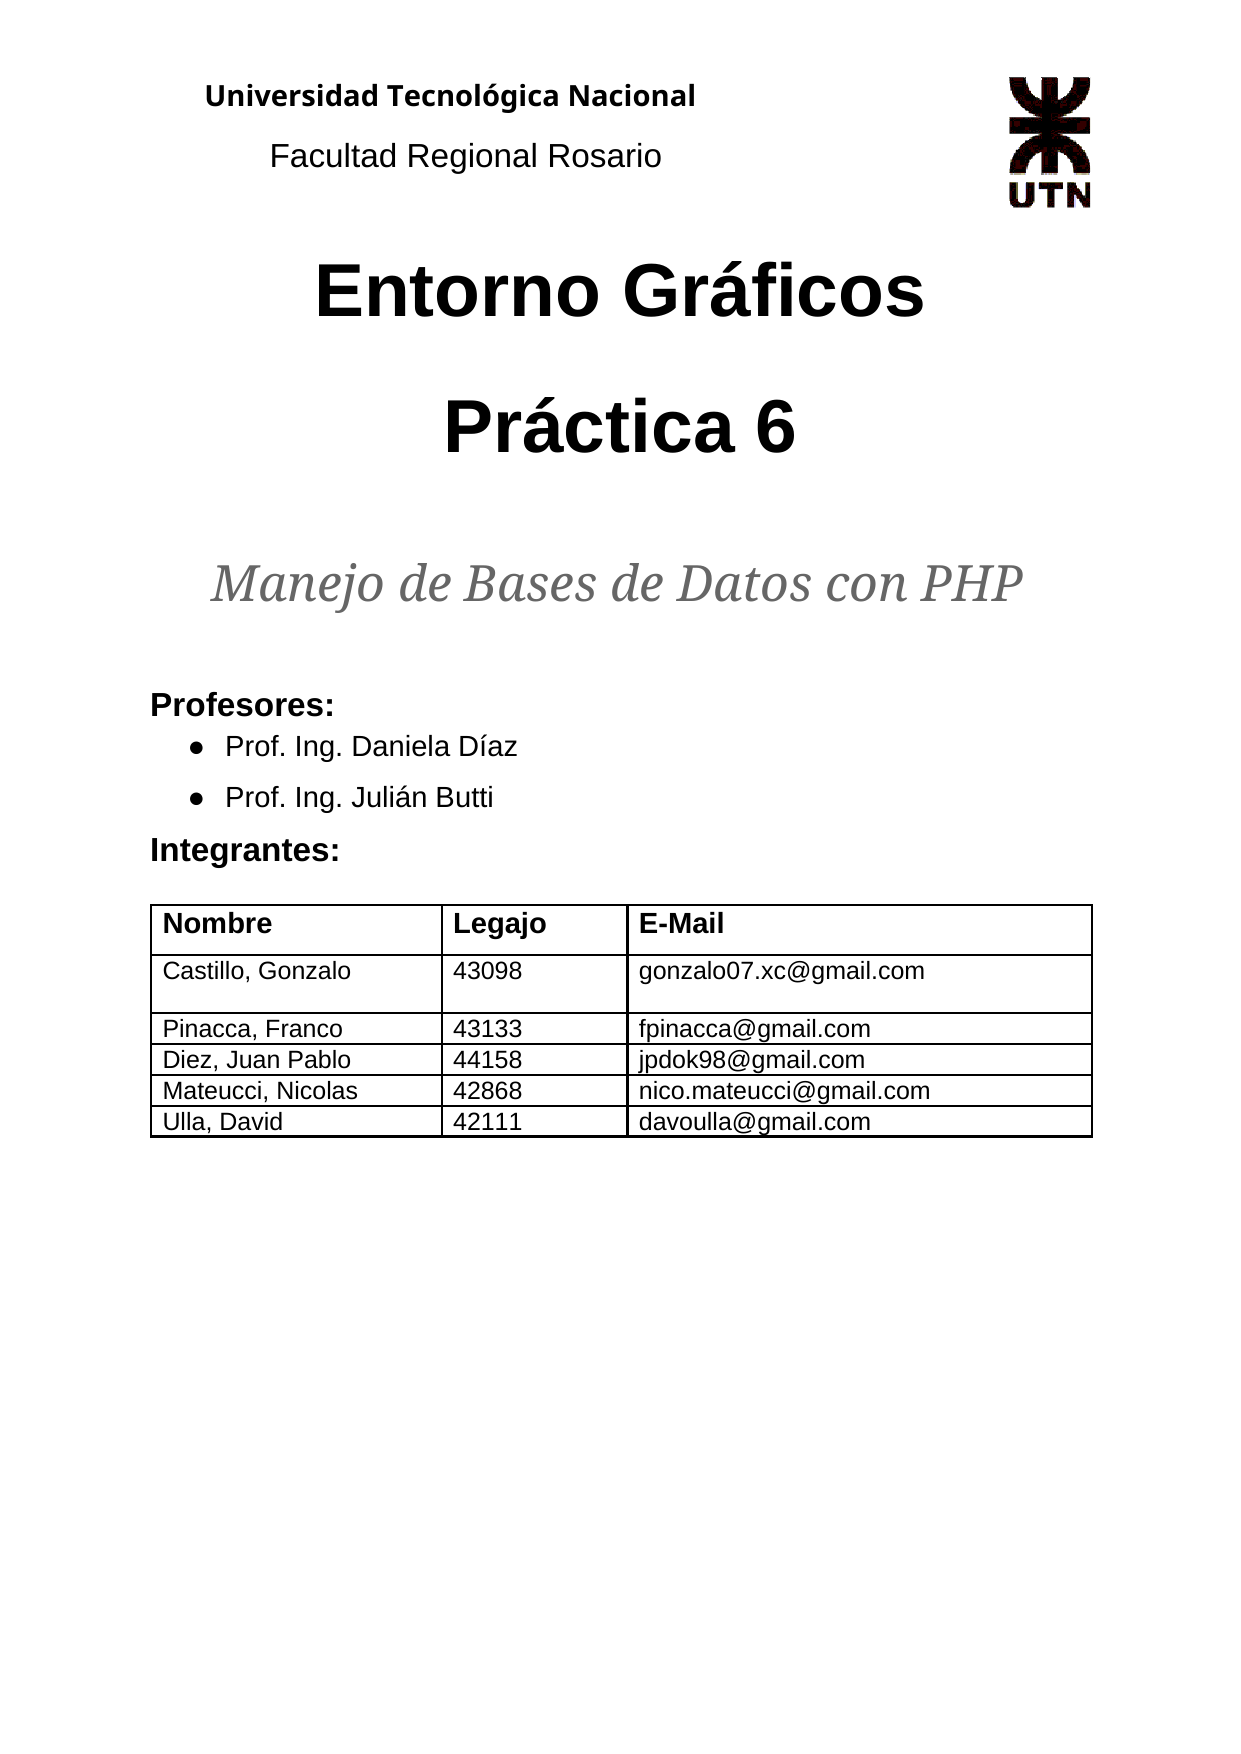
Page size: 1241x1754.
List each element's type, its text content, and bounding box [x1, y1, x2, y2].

table_header E-Mail [629, 906, 1091, 954]
subtitle Manejo de Bases de Datos con PHP [150, 548, 1090, 616]
table_header Legajo [443, 906, 626, 954]
table_cell 42868 [443, 1076, 626, 1104]
table_cell 44158 [443, 1045, 626, 1074]
table_cell davoulla@gmail.com [629, 1107, 1091, 1135]
table_cell 43133 [443, 1014, 626, 1043]
table_cell jpdok98@gmail.com [629, 1045, 1091, 1074]
title Práctica 6 [150, 382, 1090, 468]
text Integrantes: [150, 830, 1090, 868]
table_header Nombre [152, 906, 441, 954]
title Entorno Gráficos [150, 246, 1090, 332]
table_cell fpinacca@gmail.com [629, 1014, 1091, 1043]
table_cell nico.mateucci@gmail.com [629, 1076, 1091, 1104]
table_cell Mateucci, Nicolas [152, 1076, 441, 1104]
table_cell Ulla, David [152, 1107, 441, 1135]
text Profesores: [150, 685, 1090, 723]
picture [1006, 77, 1091, 208]
table_cell 42111 [443, 1107, 626, 1135]
table_cell gonzalo07.xc@gmail.com [629, 956, 1091, 1012]
table_cell Castillo, Gonzalo [152, 956, 441, 1012]
table_cell 43098 [443, 956, 626, 1012]
table_cell Diez, Juan Pablo [152, 1045, 441, 1074]
table_cell Pinacca, Franco [152, 1014, 441, 1043]
list Prof. Ing. Daniela Díaz [187, 729, 1090, 763]
list Prof. Ing. Julián Butti [187, 779, 1090, 813]
